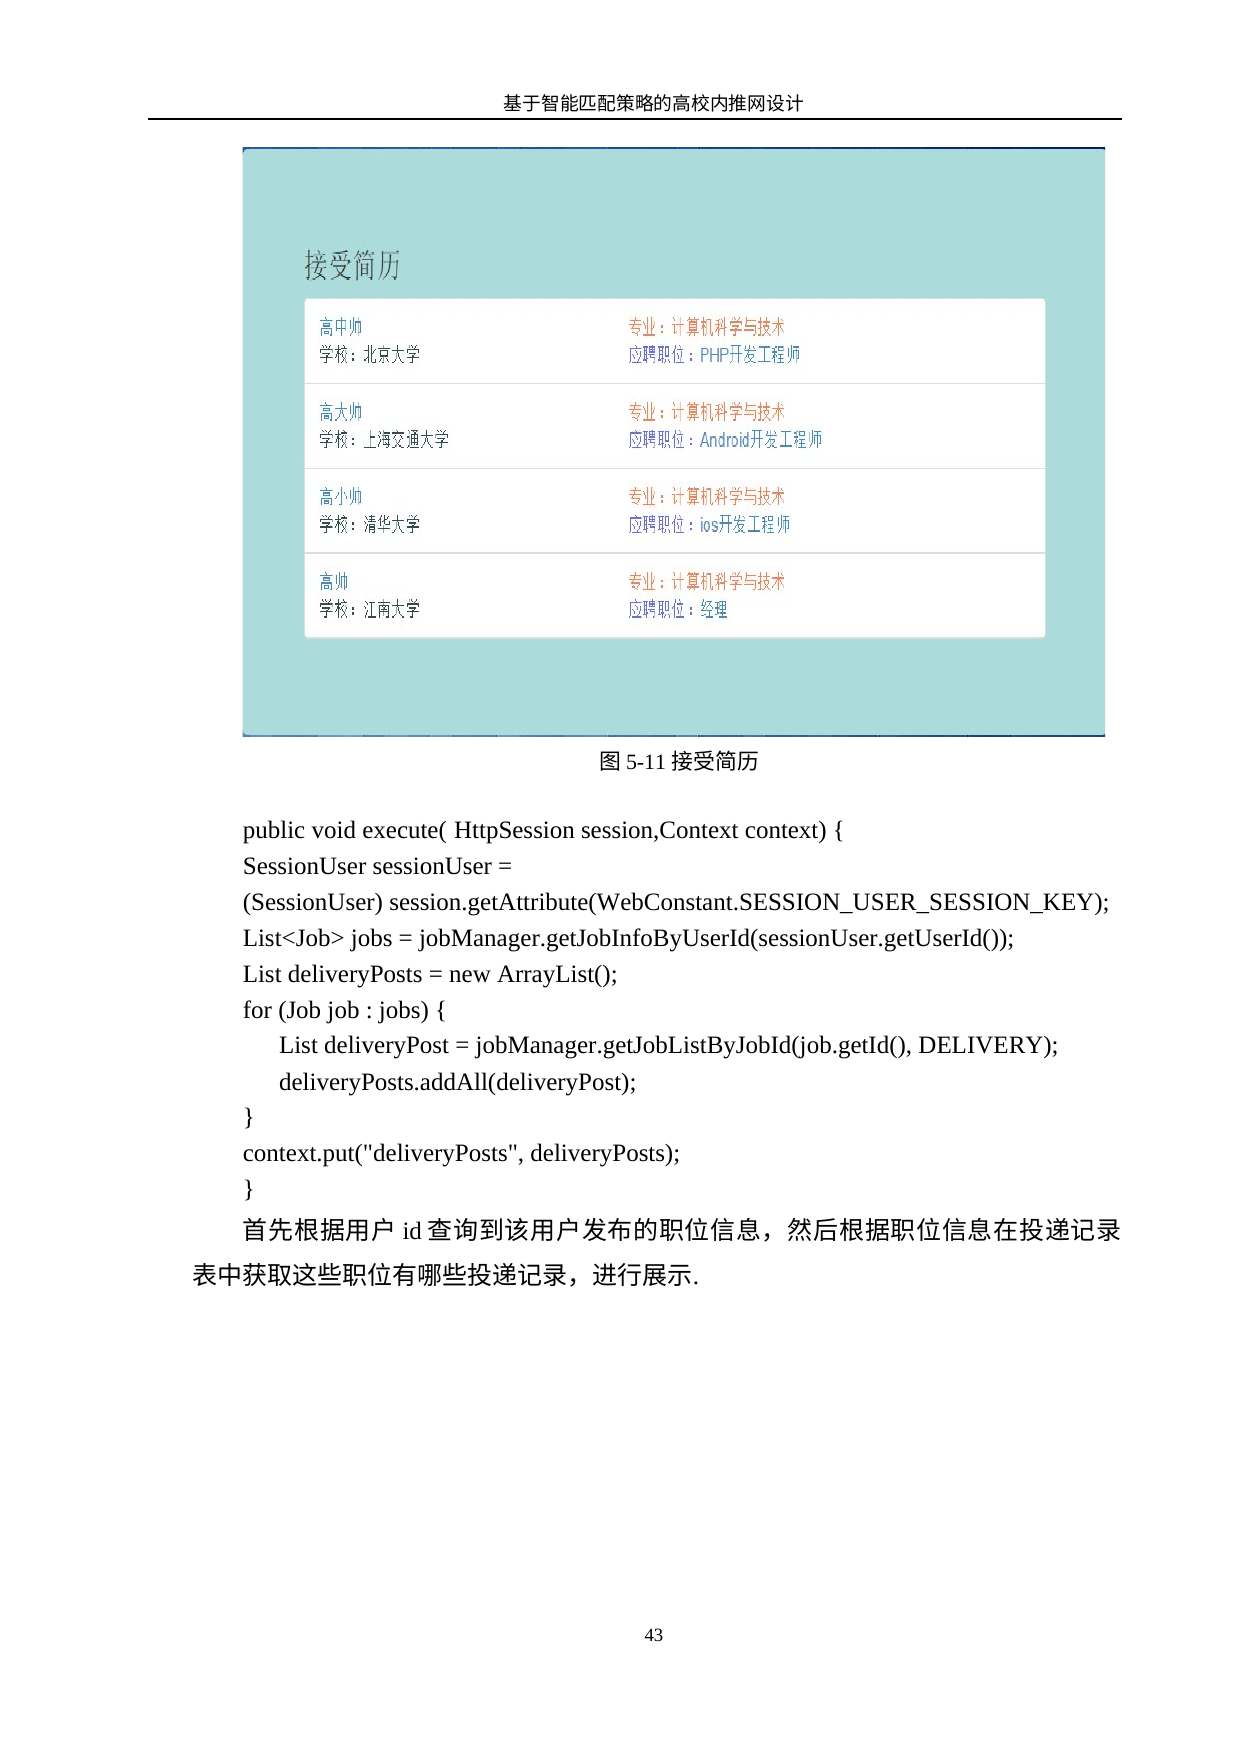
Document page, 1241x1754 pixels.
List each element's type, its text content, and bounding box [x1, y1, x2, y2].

text 首先根据用户id查询到该用户发布的职位信息，然后根据职位信息在投递记录表中获取这些职位有哪些投递记录，进行展示. [193, 1210, 1122, 1292]
text } [193, 1102, 1122, 1131]
text SessionUser sessionUser = [193, 851, 1122, 880]
text List deliveryPost = jobManager.getJobListByJobId(job.getId(), DELIVERY); [229, 1031, 1122, 1059]
text (SessionUser) session.getAttribute(WebConstant.SESSION_USER_SESSION_KEY); [193, 887, 1122, 916]
text context.put("deliveryPosts", deliveryPosts); [193, 1138, 1122, 1167]
text for (Job job : jobs) { [193, 995, 1122, 1023]
text deliveryPosts.addAll(deliveryPost); [229, 1067, 1122, 1095]
text List deliveryPosts = new ArrayList(); [193, 959, 1122, 987]
text public void execute( HttpSession session,Context context) { [193, 815, 1122, 844]
text 图5-11 接受简历 [193, 744, 1122, 776]
text } [193, 1174, 1122, 1203]
picture [242, 147, 1106, 737]
text List<Job> jobs = jobManager.getJobInfoByUserId(sessionUser.getUserId()); [193, 923, 1122, 952]
